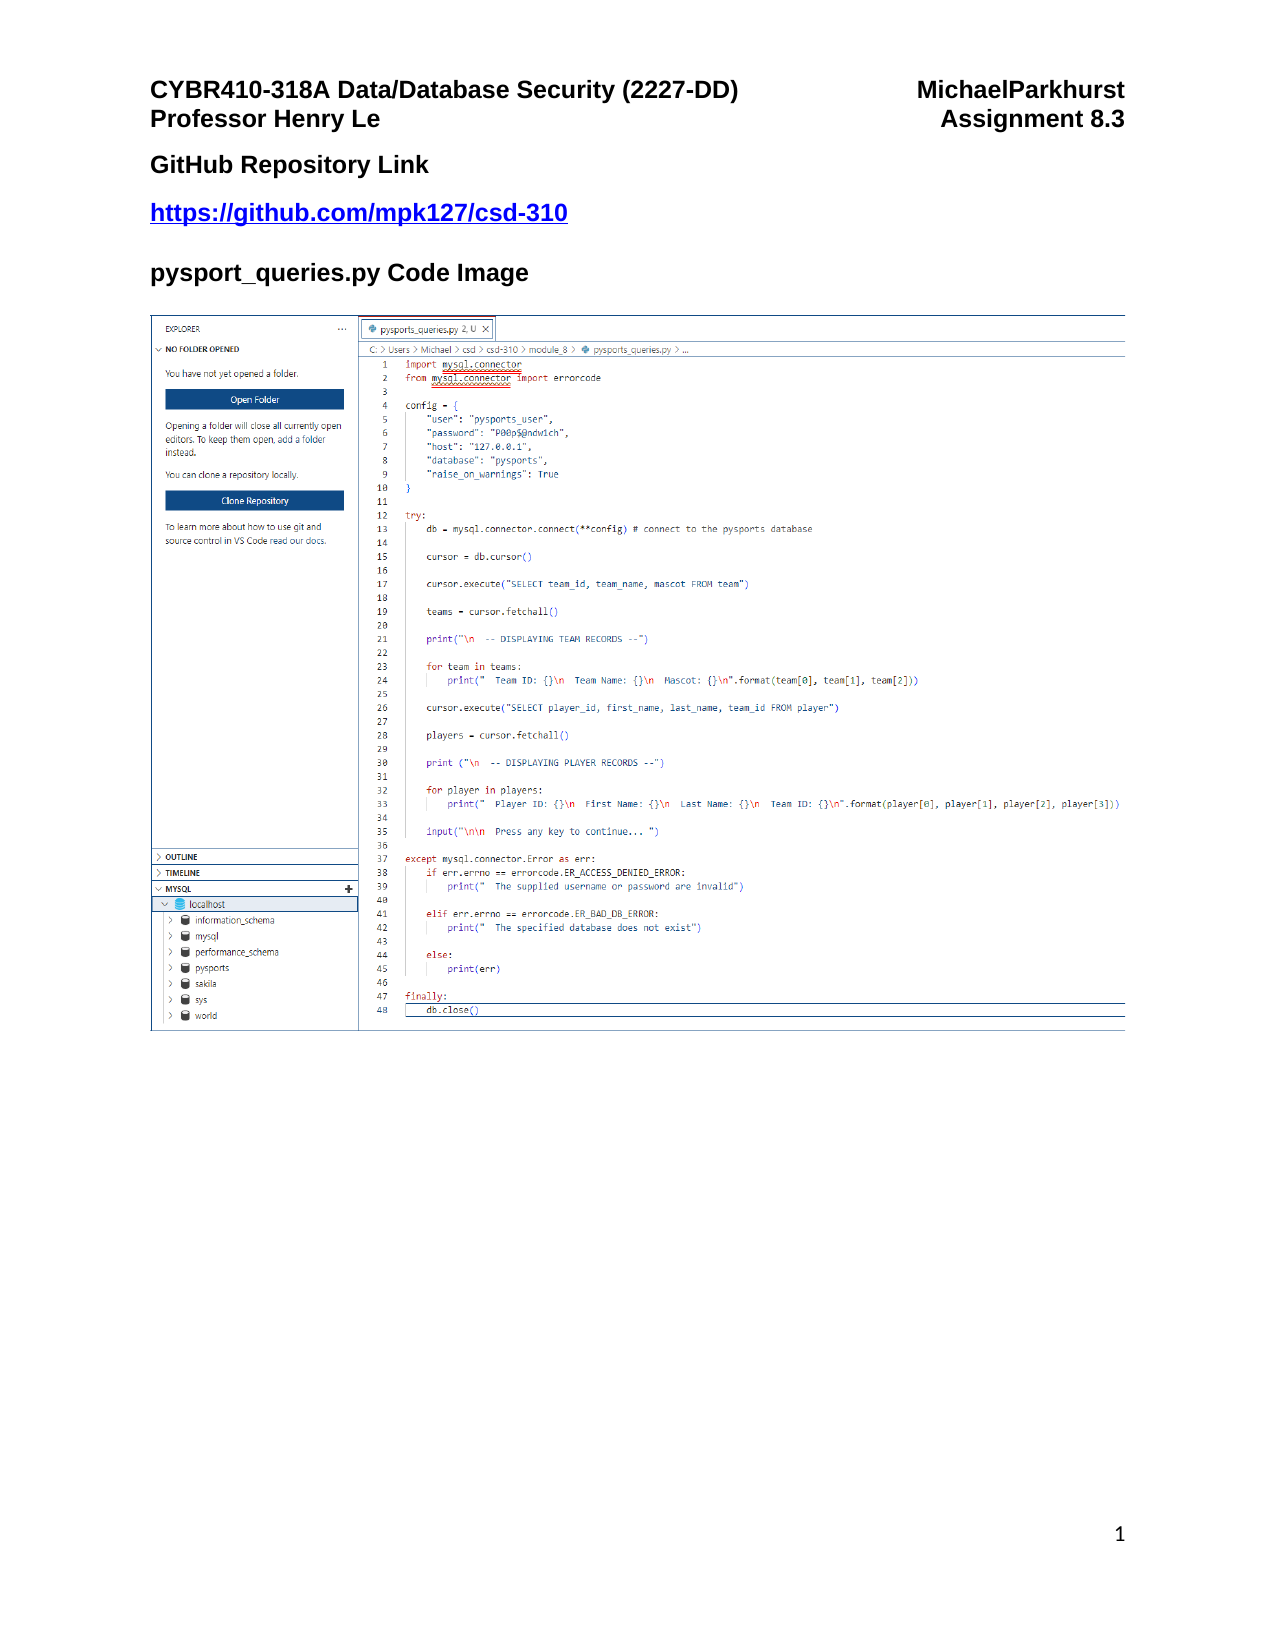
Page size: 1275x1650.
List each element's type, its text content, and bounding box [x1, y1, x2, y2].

text https://github.com/mpk127/csd-310 [150, 198, 1125, 226]
text GitHub Repository Link [150, 150, 1125, 179]
text pysport_queries.py Code Image [150, 258, 1125, 287]
picture [150, 315, 1125, 1031]
